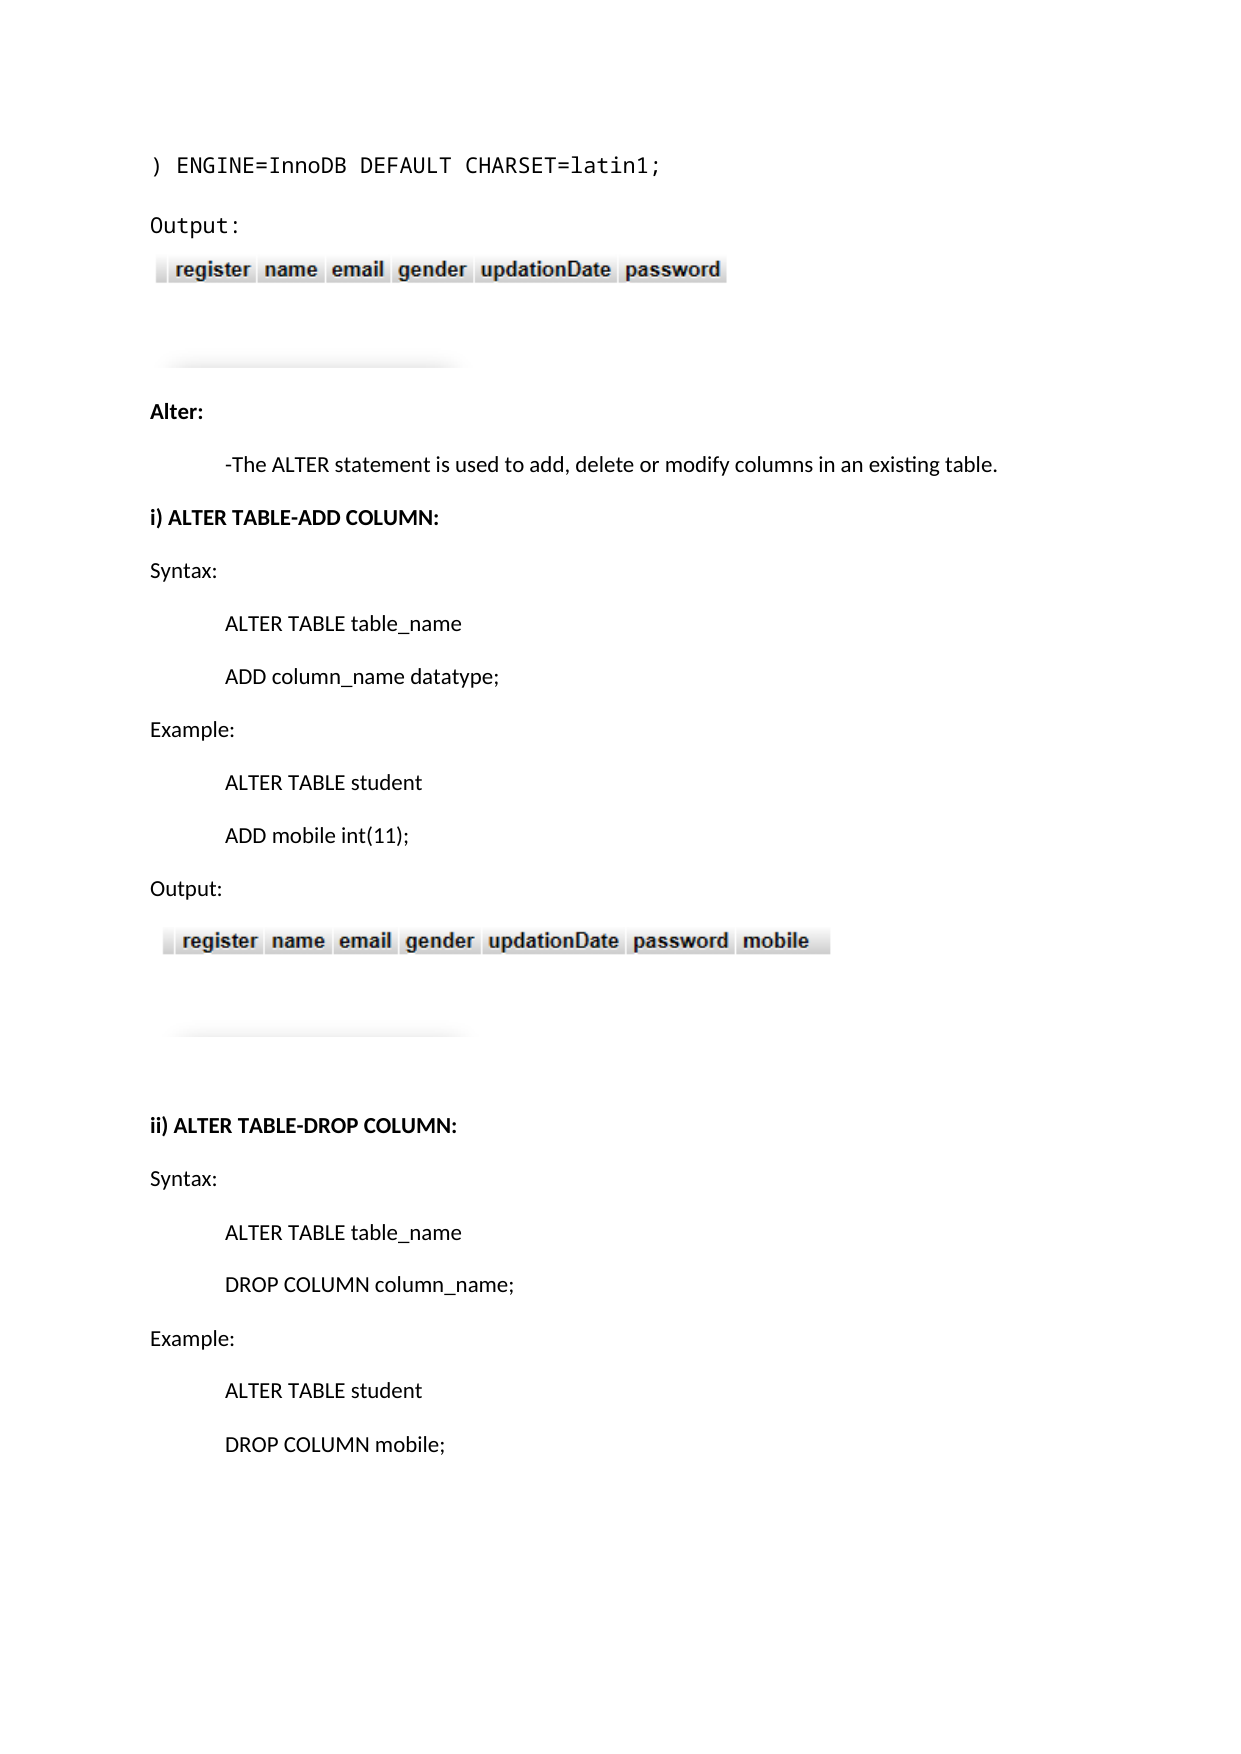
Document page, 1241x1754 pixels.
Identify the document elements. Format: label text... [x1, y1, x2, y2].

text DROP COLUMN mobile; [150, 1430, 1090, 1458]
text Syntax: [150, 1164, 1090, 1193]
text Output: [150, 209, 1090, 239]
picture [150, 239, 744, 368]
text Syntax: [150, 556, 1090, 584]
text ADD column_name datatype; [150, 662, 1090, 690]
text DROP COLUMN column_name; [150, 1271, 1090, 1299]
text Example: [150, 1324, 1090, 1352]
text ALTER TABLE student [150, 768, 1090, 796]
text ADD mobile int(11); [150, 821, 1090, 849]
text ) ENGINE=InnoDB DEFAULT CHARSET=latin1; [150, 150, 1090, 180]
picture [157, 927, 860, 1037]
text -The ALTER statement is used to add, delete or modify columns in an existing table. [150, 450, 1090, 478]
text Alter: [150, 397, 1090, 425]
text ALTER TABLE table_name [150, 609, 1090, 637]
text ALTER TABLE table_name [150, 1218, 1090, 1246]
text i) ALTER TABLE-ADD COLUMN: [150, 503, 1090, 531]
text Example: [150, 715, 1090, 743]
text Output: [150, 874, 1090, 902]
text ALTER TABLE student [150, 1377, 1090, 1405]
text ii) ALTER TABLE-DROP COLUMN: [150, 1112, 1090, 1139]
